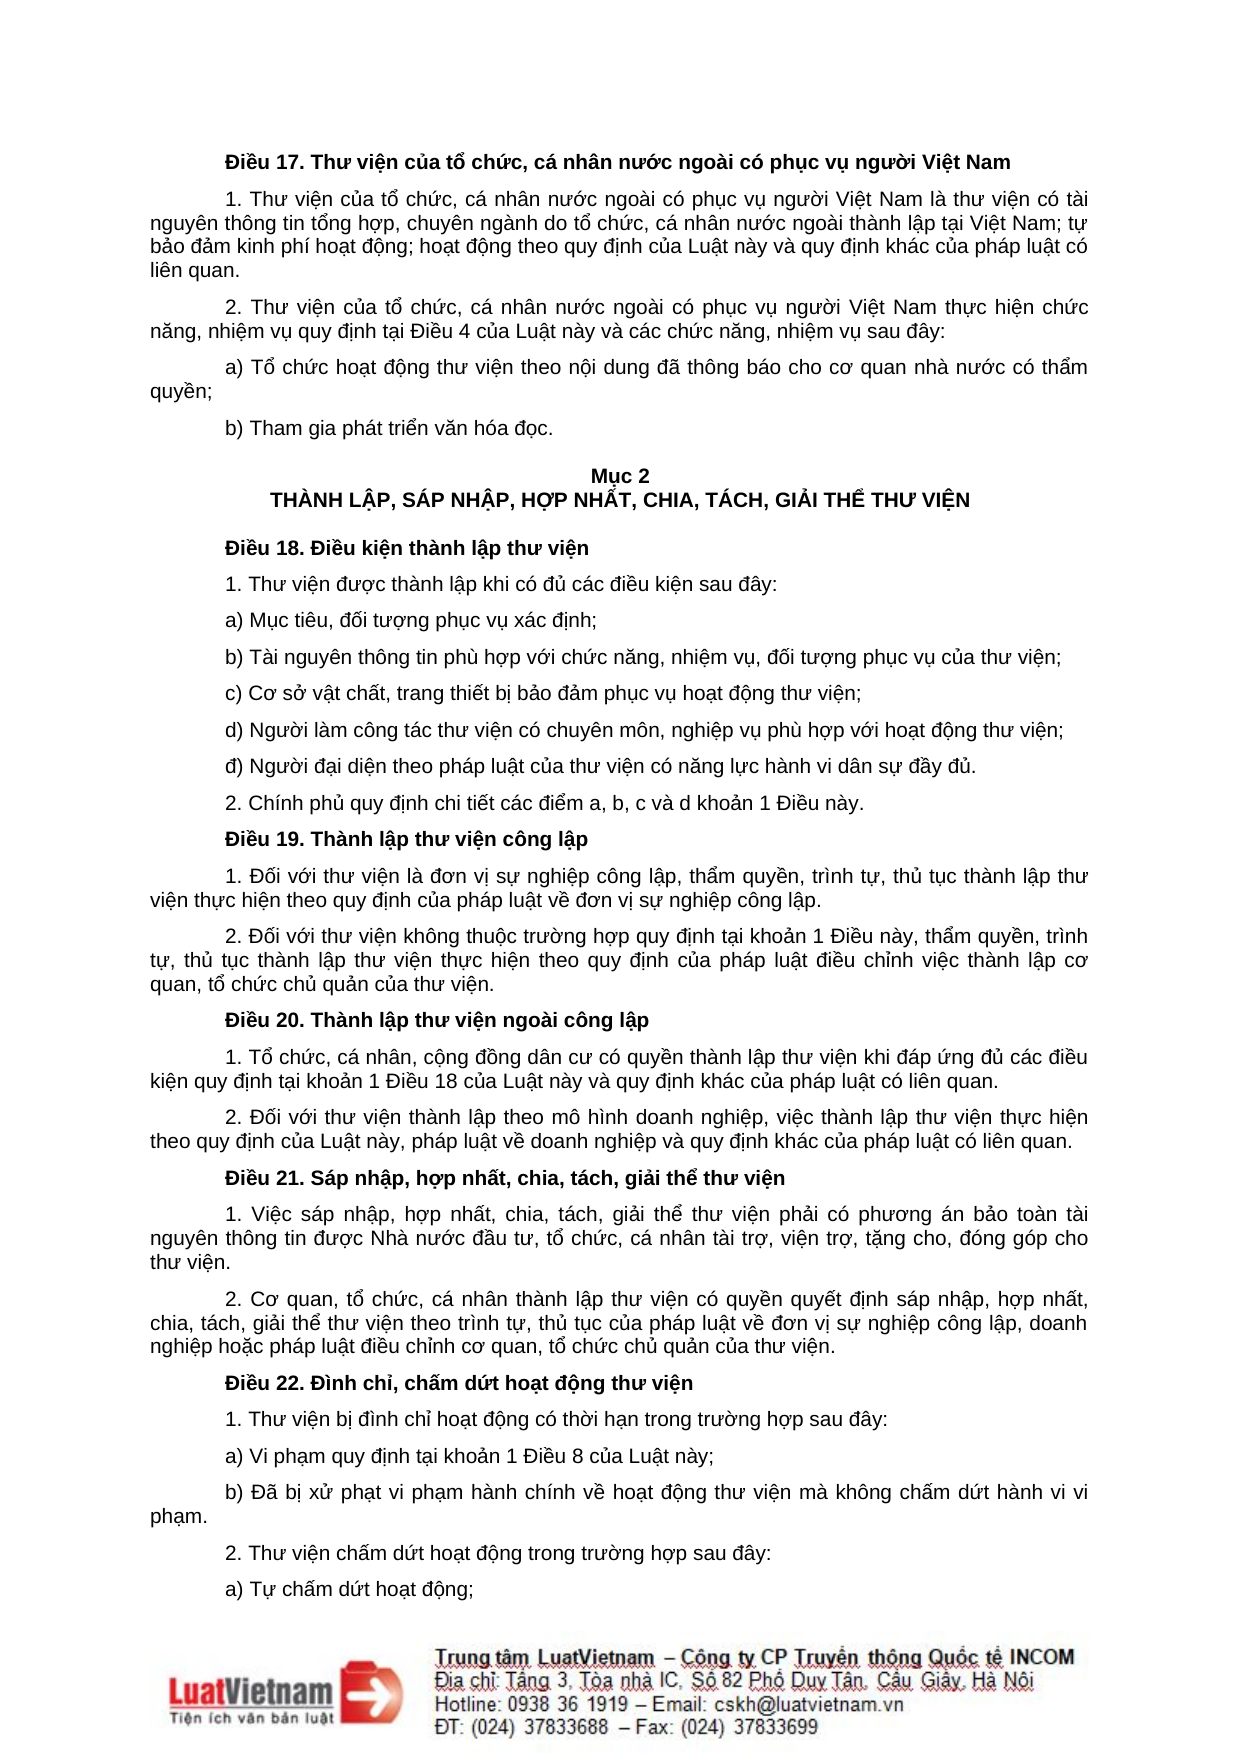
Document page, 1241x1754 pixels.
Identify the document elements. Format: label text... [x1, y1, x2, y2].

text Điều 19. Thành lập thư viện công lập [150, 827, 1090, 851]
text 1. Việc sáp nhập, hợp nhất, chia, tách, giải thể thư viện phải có phương án bảo toàn tài nguyên thông tin được Nhà nước đầu tư, tổ chức, cá nhân tài trợ, viện trợ, tặng cho, đóng góp cho thư viện. [150, 1202, 1090, 1274]
text a) Vi phạm quy định tại khoản 1 Điều 8 của Luật này; [150, 1444, 1090, 1468]
text b) Đã bị xử phạt vi phạm hành chính về hoạt động thư viện mà không chấm dứt hành vi vi phạm. [150, 1480, 1090, 1528]
picture [150, 1631, 1089, 1754]
text 2. Cơ quan, tổ chức, cá nhân thành lập thư viện có quyền quyết định sáp nhập, hợp nhất, chia, tách, giải thể thư viện theo trình tự, thủ tục của pháp luật về đơn vị sự nghiệp công lập, doanh nghiệp hoặc pháp luật điều chỉnh cơ quan, tổ chức chủ quản của thư viện. [150, 1286, 1090, 1358]
text 2. Chính phủ quy định chi tiết các điểm a, b, c và d khoản 1 Điều này. [150, 791, 1090, 814]
text b) Tài nguyên thông tin phù hợp với chức năng, nhiệm vụ, đối tượng phục vụ của thư viện; [150, 645, 1090, 669]
text 1. Tổ chức, cá nhân, cộng đồng dân cư có quyền thành lập thư viện khi đáp ứng đủ các điều kiện quy định tại khoản 1 Điều 18 của Luật này và quy định khác của pháp luật có liên quan. [150, 1045, 1090, 1093]
subtitle Mục 2 [150, 463, 1090, 487]
text 2. Đối với thư viện thành lập theo mô hình doanh nghiệp, việc thành lập thư viện thực hiện theo quy định của Luật này, pháp luật về doanh nghiệp và quy định khác của pháp luật có liên quan. [150, 1105, 1090, 1153]
subtitle THÀNH LẬP, SÁP NHẬP, HỢP NHẤT, CHIA, TÁCH, GIẢI THỂ THƯ VIỆN [150, 487, 1090, 511]
text 2. Thư viện chấm dứt hoạt động trong trường hợp sau đây: [150, 1541, 1090, 1564]
text 1. Thư viện bị đình chỉ hoạt động có thời hạn trong trường hợp sau đây: [150, 1407, 1090, 1431]
text 2. Thư viện của tổ chức, cá nhân nước ngoài có phục vụ người Việt Nam thực hiện chức năng, nhiệm vụ quy định tại Điều 4 của Luật này và các chức năng, nhiệm vụ sau đây: [150, 295, 1090, 343]
text a) Tổ chức hoạt động thư viện theo nội dung đã thông báo cho cơ quan nhà nước có thẩm quyền; [150, 355, 1090, 403]
text b) Tham gia phát triển văn hóa đọc. [150, 416, 1090, 439]
text 1. Thư viện được thành lập khi có đủ các điều kiện sau đây: [150, 572, 1090, 596]
text d) Người làm công tác thư viện có chuyên môn, nghiệp vụ phù hợp với hoạt động thư viện; [150, 718, 1090, 742]
text Điều 18. Điều kiện thành lập thư viện [150, 535, 1090, 559]
subtitle Điều 22. Đình chỉ, chấm dứt hoạt động thư viện [150, 1371, 1090, 1395]
text a) Tự chấm dứt hoạt động; [150, 1577, 1090, 1601]
text 1. Đối với thư viện là đơn vị sự nghiệp công lập, thẩm quyền, trình tự, thủ tục thành lập thư viện thực hiện theo quy định của pháp luật về đơn vị sự nghiệp công lập. [150, 863, 1090, 911]
text 1. Thư viện của tổ chức, cá nhân nước ngoài có phục vụ người Việt Nam là thư viện có tài nguyên thông tin tổng hợp, chuyên ngành do tổ chức, cá nhân nước ngoài thành lập tại Việt Nam; tự bảo đảm kinh phí hoạt động; hoạt động theo quy định của Luật này và quy định khác của pháp luật có liên quan. [150, 186, 1090, 282]
text a) Mục tiêu, đối tượng phục vụ xác định; [150, 608, 1090, 632]
text đ) Người đại diện theo pháp luật của thư viện có năng lực hành vi dân sự đầy đủ. [150, 754, 1090, 778]
text 2. Đối với thư viện không thuộc trường hợp quy định tại khoản 1 Điều này, thẩm quyền, trình tự, thủ tục thành lập thư viện thực hiện theo quy định của pháp luật điều chỉnh việc thành lập cơ quan, tổ chức chủ quản của thư viện. [150, 924, 1090, 996]
text c) Cơ sở vật chất, trang thiết bị bảo đảm phục vụ hoạt động thư viện; [150, 681, 1090, 705]
text Điều 20. Thành lập thư viện ngoài công lập [150, 1008, 1090, 1032]
text Điều 21. Sáp nhập, hợp nhất, chia, tách, giải thể thư viện [150, 1166, 1090, 1189]
text Điều 17. Thư viện của tổ chức, cá nhân nước ngoài có phục vụ người Việt Nam [150, 150, 1090, 174]
